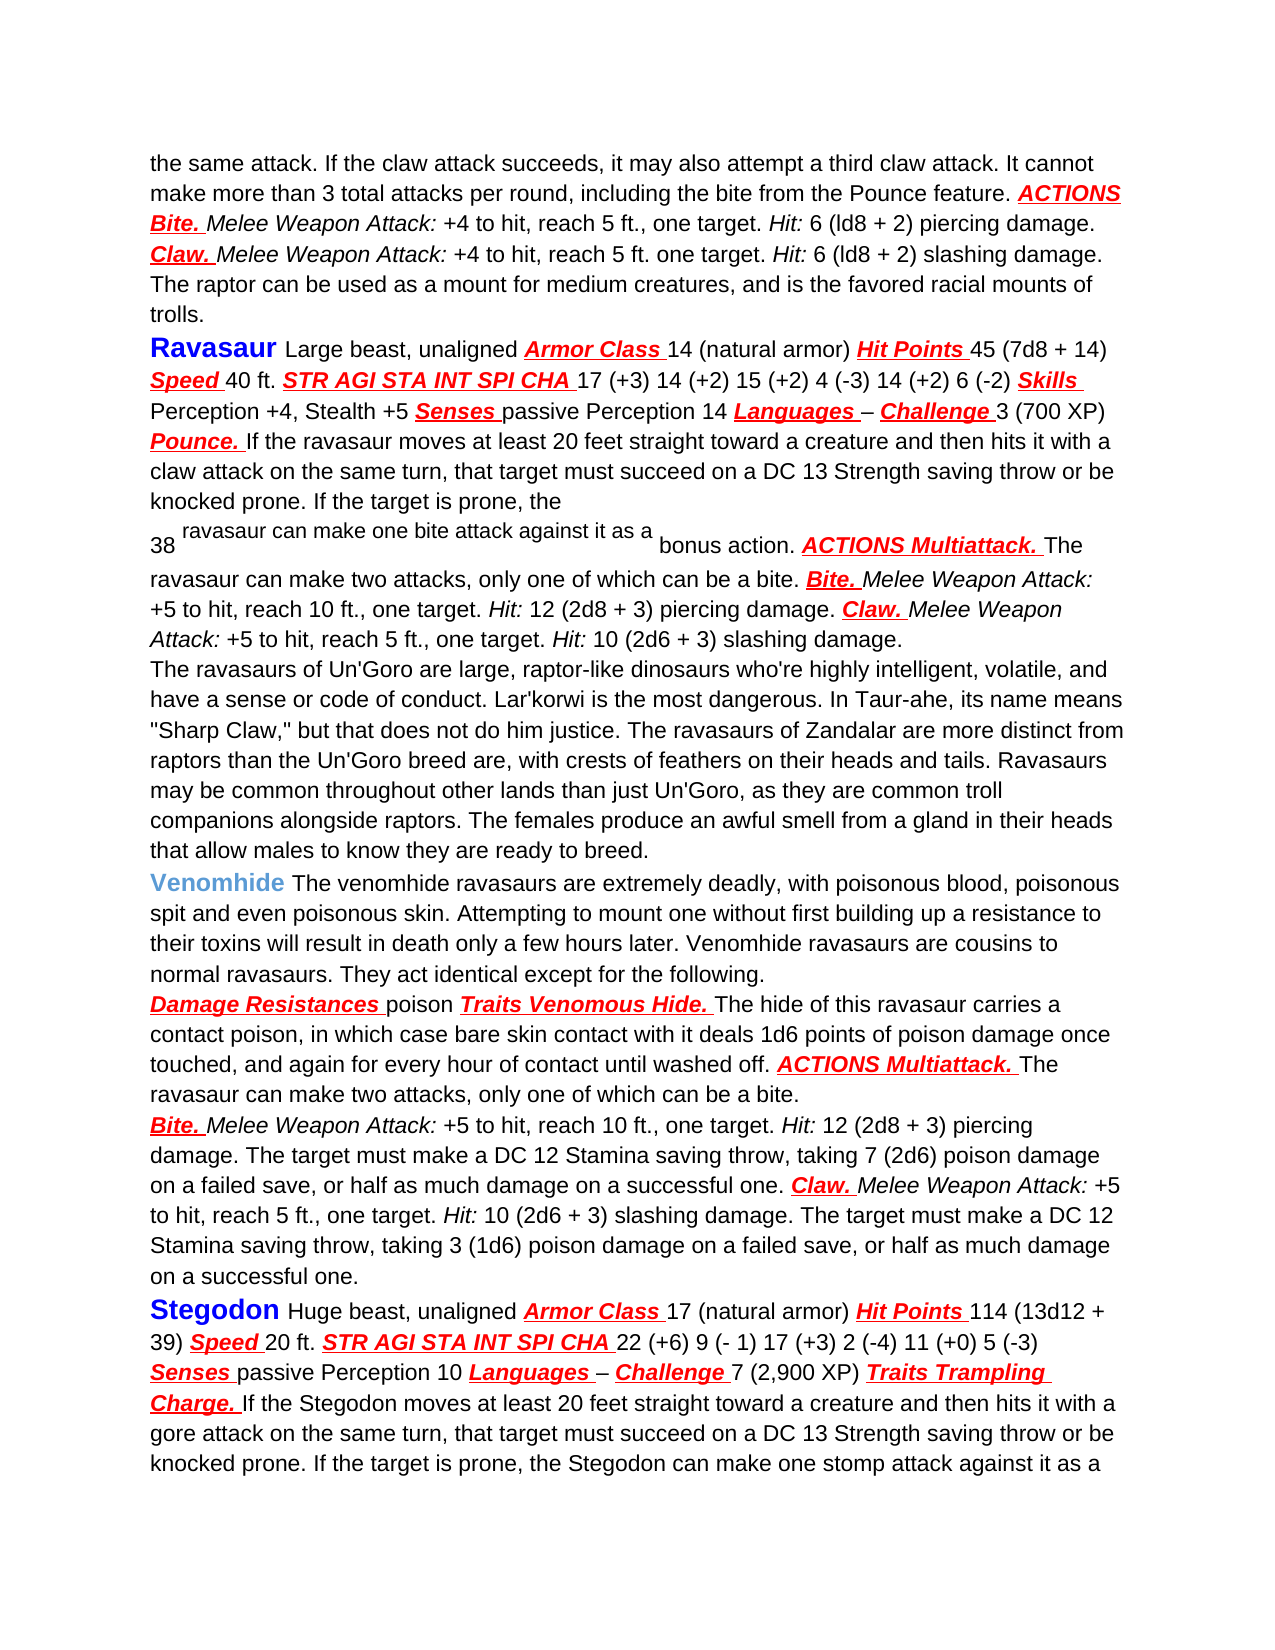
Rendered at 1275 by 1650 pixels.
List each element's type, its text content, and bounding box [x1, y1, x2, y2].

text Ravasaur Large beast, unaligned Armor Class 14 (natural armor) Hit Points 45 (7d8 + 14) Speed 40 ft. STR AGI STA INT SPI CHA 17 (+3) 14 (+2) 15 (+2) 4 (-3) 14 (+2) 6 (-2) Skills Perception +4, Stealth +5 Senses passive Perception 14 Languages – Challenge 3 (700 XP) Pounce. If the ravasaur moves at least 20 feet straight toward a creature and then hits it with a claw attack on the same turn, that target must succeed on a DC 13 Strength saving throw or be knocked prone. If the target is prone, the [150, 331, 1125, 515]
text Venomhide The venomhide ravasaurs are extremely deadly, with poisonous blood, poisonous spit and even poisonous skin. Attempting to mount one without first building up a resistance to their toxins will result in death only a few hours later. Venomhide ravasaurs are cousins to normal ravasaurs. They act identical except for the following. [150, 868, 1125, 987]
text The raptor can be used as a mount for medium creatures, and is the favored racial mounts of trolls. [150, 271, 1125, 327]
text 38 ravasaur can make one bite attack against it as a bonus action. ACTIONS Multiattack. The ravasaur can make two attacks, only one of which can be a bite. Bite. Melee Weapon Attack: +5 to hit, reach 10 ft., one target. Hit: 12 (2d8 + 3) piercing damage. Claw. Melee Weapon Attack: +5 to hit, reach 5 ft., one target. Hit: 10 (2d6 + 3) slashing damage. [150, 518, 1125, 652]
text Damage Resistances poison Traits Venomous Hide. The hide of this ravasaur carries a contact poison, in which case bare skin contact with it deals 1d6 points of poison damage once touched, and again for every hour of contact until washed off. ACTIONS Multiattack. The ravasaur can make two attacks, only one of which can be a bite. [150, 991, 1125, 1108]
text Bite. Melee Weapon Attack: +5 to hit, reach 10 ft., one target. Hit: 12 (2d8 + 3) piercing damage. The target must make a DC 12 Stamina saving throw, taking 7 (2d6) poison damage on a failed save, or half as much damage on a successful one. Claw. Melee Weapon Attack: +5 to hit, reach 5 ft., one target. Hit: 10 (2d6 + 3) slashing damage. The target must make a DC 12 Stamina saving throw, taking 3 (1d6) poison damage on a failed save, or half as much damage on a successful one. [150, 1112, 1125, 1289]
text The ravasaurs of Un'Goro are large, raptor-like dinosaurs who're highly intelligent, volatile, and have a sense or code of conduct. Lar'korwi is the most dangerous. In Taur-ahe, its name means "Sharp Claw," but that does not do him justice. The ravasaurs of Zandalar are more distinct from raptors than the Un'Goro breed are, with crests of feathers on their heads and tails. Ravasaurs may be common throughout other lands than just Un'Goro, as they are common troll companions alongside raptors. The females produce an awful smell from a gland in their heads that allow males to know they are ready to breed. [150, 656, 1125, 864]
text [150, 1293, 1125, 1476]
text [150, 150, 1125, 267]
